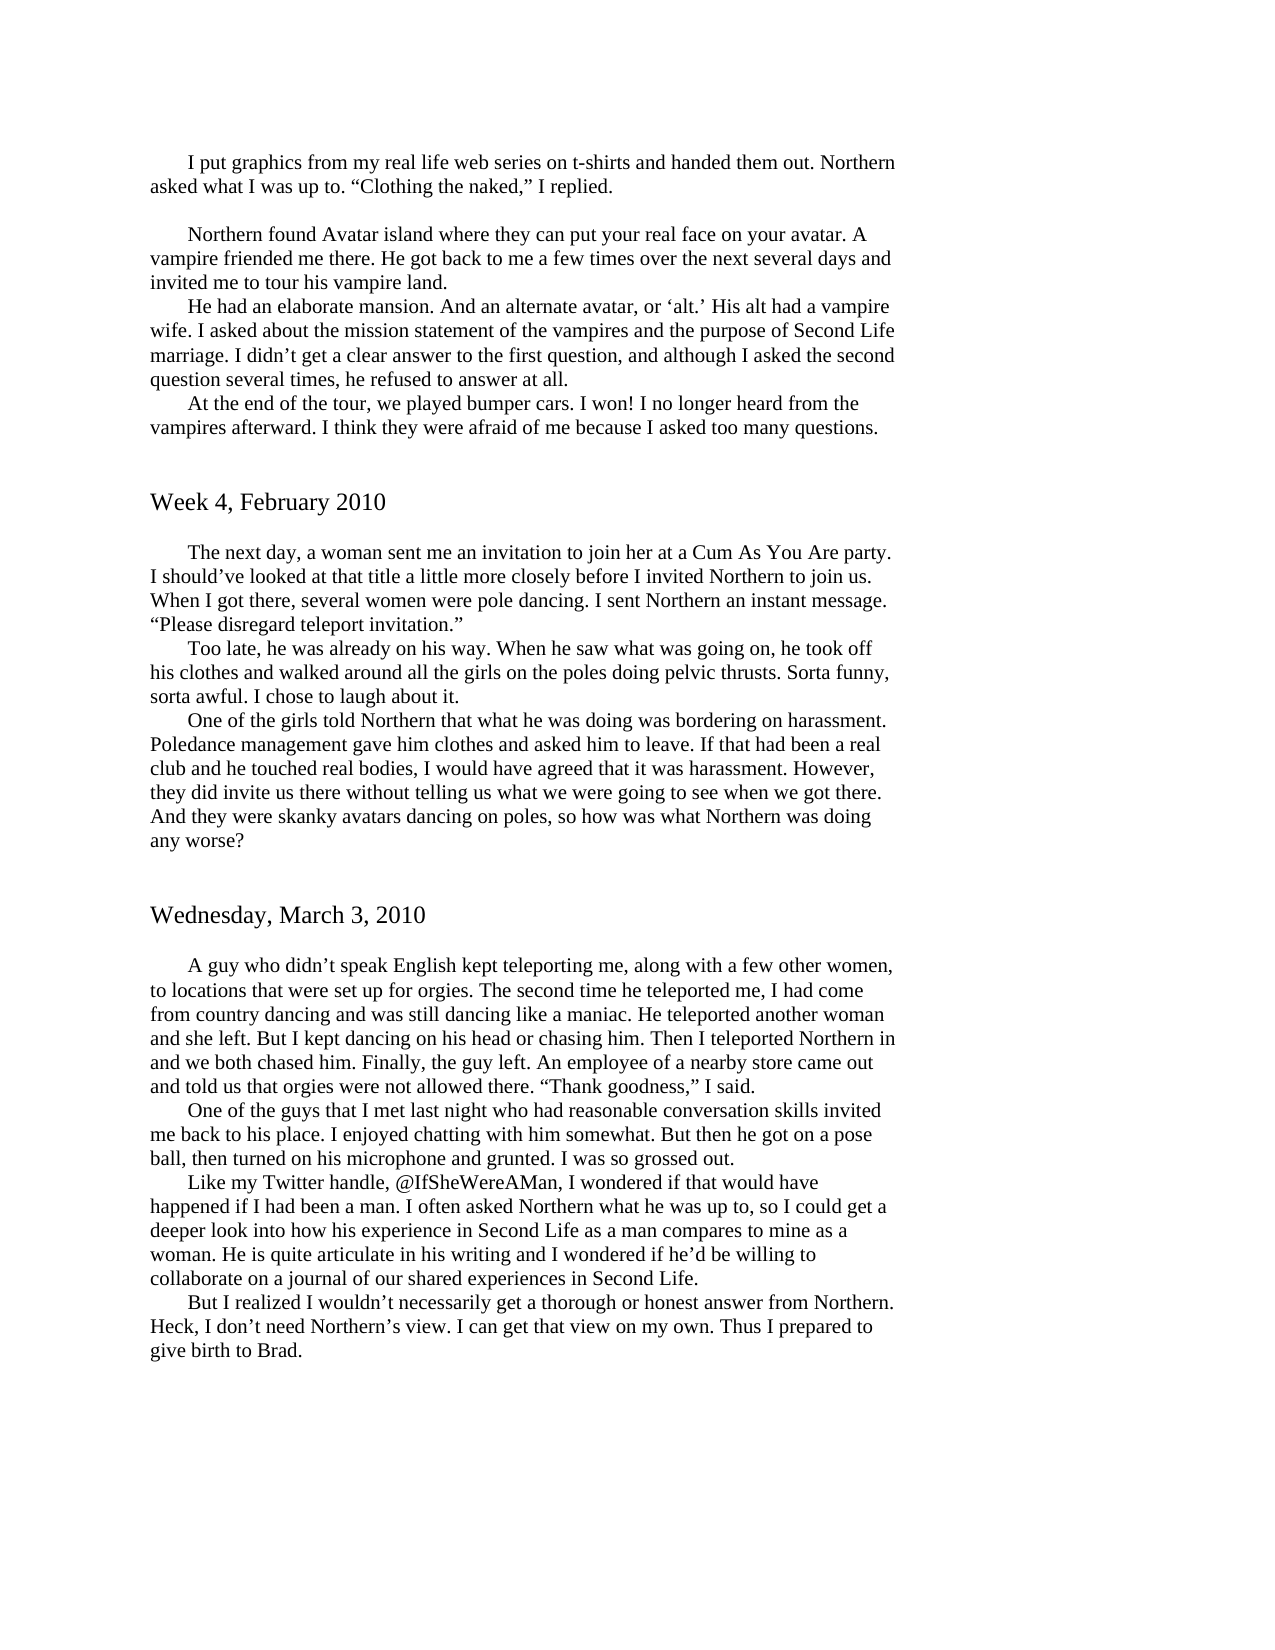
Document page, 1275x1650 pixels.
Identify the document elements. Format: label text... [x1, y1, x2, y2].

text The next day, a woman sent me an invitation to join her at a Cum As You Are party. I should’ve looked at that title a little more closely before I invited Northern to join us. When I got there, several women were pole dancing. I sent Northern an instant message. “Please disregard teleport invitation.” [150, 540, 900, 636]
text But I realized I wouldn’t necessarily get a thorough or honest answer from Northern. Heck, I don’t need Northern’s view. I can get that view on my own. Thus I prepared to give birth to Brad. [150, 1290, 900, 1362]
text A guy who didn’t speak English kept teleporting me, along with a few other women, to locations that were set up for orgies. The second time he teleported me, I had come from country dancing and was still dancing like a maniac. He teleported another woman and she left. But I kept dancing on his head or chasing him. Then I teleported Northern in and we both chased him. Finally, the guy left. An employee of a nearby store came out and told us that orgies were not allowed there. “Thank goodness,” I said. [150, 953, 900, 1098]
text He had an elaborate mansion. And an alternate avatar, or ‘alt.’ His alt had a vampire wife. I asked about the mission statement of the vampires and the purpose of Second Life marriage. I didn’t get a clear answer to the first question, and although I asked the second question several times, he refused to answer at all. [150, 294, 900, 391]
subtitle Week 4, February 2010 [150, 487, 900, 516]
text At the end of the tour, we played bumper cars. I won! I no longer heard from the vampires afterward. I think they were afraid of me because I asked too many questions. [150, 391, 900, 439]
text One of the guys that I met last night who had reasonable conversation skills invited me back to his place. I enjoyed chatting with him somewhat. But then he got on a pose ball, then turned on his microphone and grunted. I was so grossed out. [150, 1098, 900, 1170]
subtitle Wednesday, March 3, 2010 [150, 901, 900, 929]
text One of the girls told Northern that what he was doing was bordering on harassment. Poledance management gave him clothes and asked him to leave. If that had been a real club and he touched real bodies, I would have agreed that it was harassment. However, they did invite us there without telling us what we were going to see when we got there. And they were skanky avatars dancing on poles, so how was what Northern was doing any worse? [150, 708, 900, 852]
text Too late, he was already on his way. When he saw what was going on, he took off his clothes and walked around all the girls on the poles doing pelvic thrusts. Sorta funny, sorta awful. I chose to laugh about it. [150, 636, 900, 708]
text I put graphics from my real life web series on t-shirts and handed them out. Northern asked what I was up to. “Clothing the naked,” I replied. [150, 150, 900, 198]
text Northern found Avatar island where they can put your real face on your avatar. A vampire friended me there. He got back to me a few times over the next several days and invited me to tour his vampire land. [150, 222, 900, 294]
text Like my Twitter handle, @IfSheWereAMan, I wondered if that would have happened if I had been a man. I often asked Northern what he was up to, so I could get a deeper look into how his experience in Second Life as a man compares to mine as a woman. He is quite articulate in his writing and I wondered if he’d be willing to collaborate on a journal of our shared experiences in Second Life. [150, 1170, 900, 1290]
